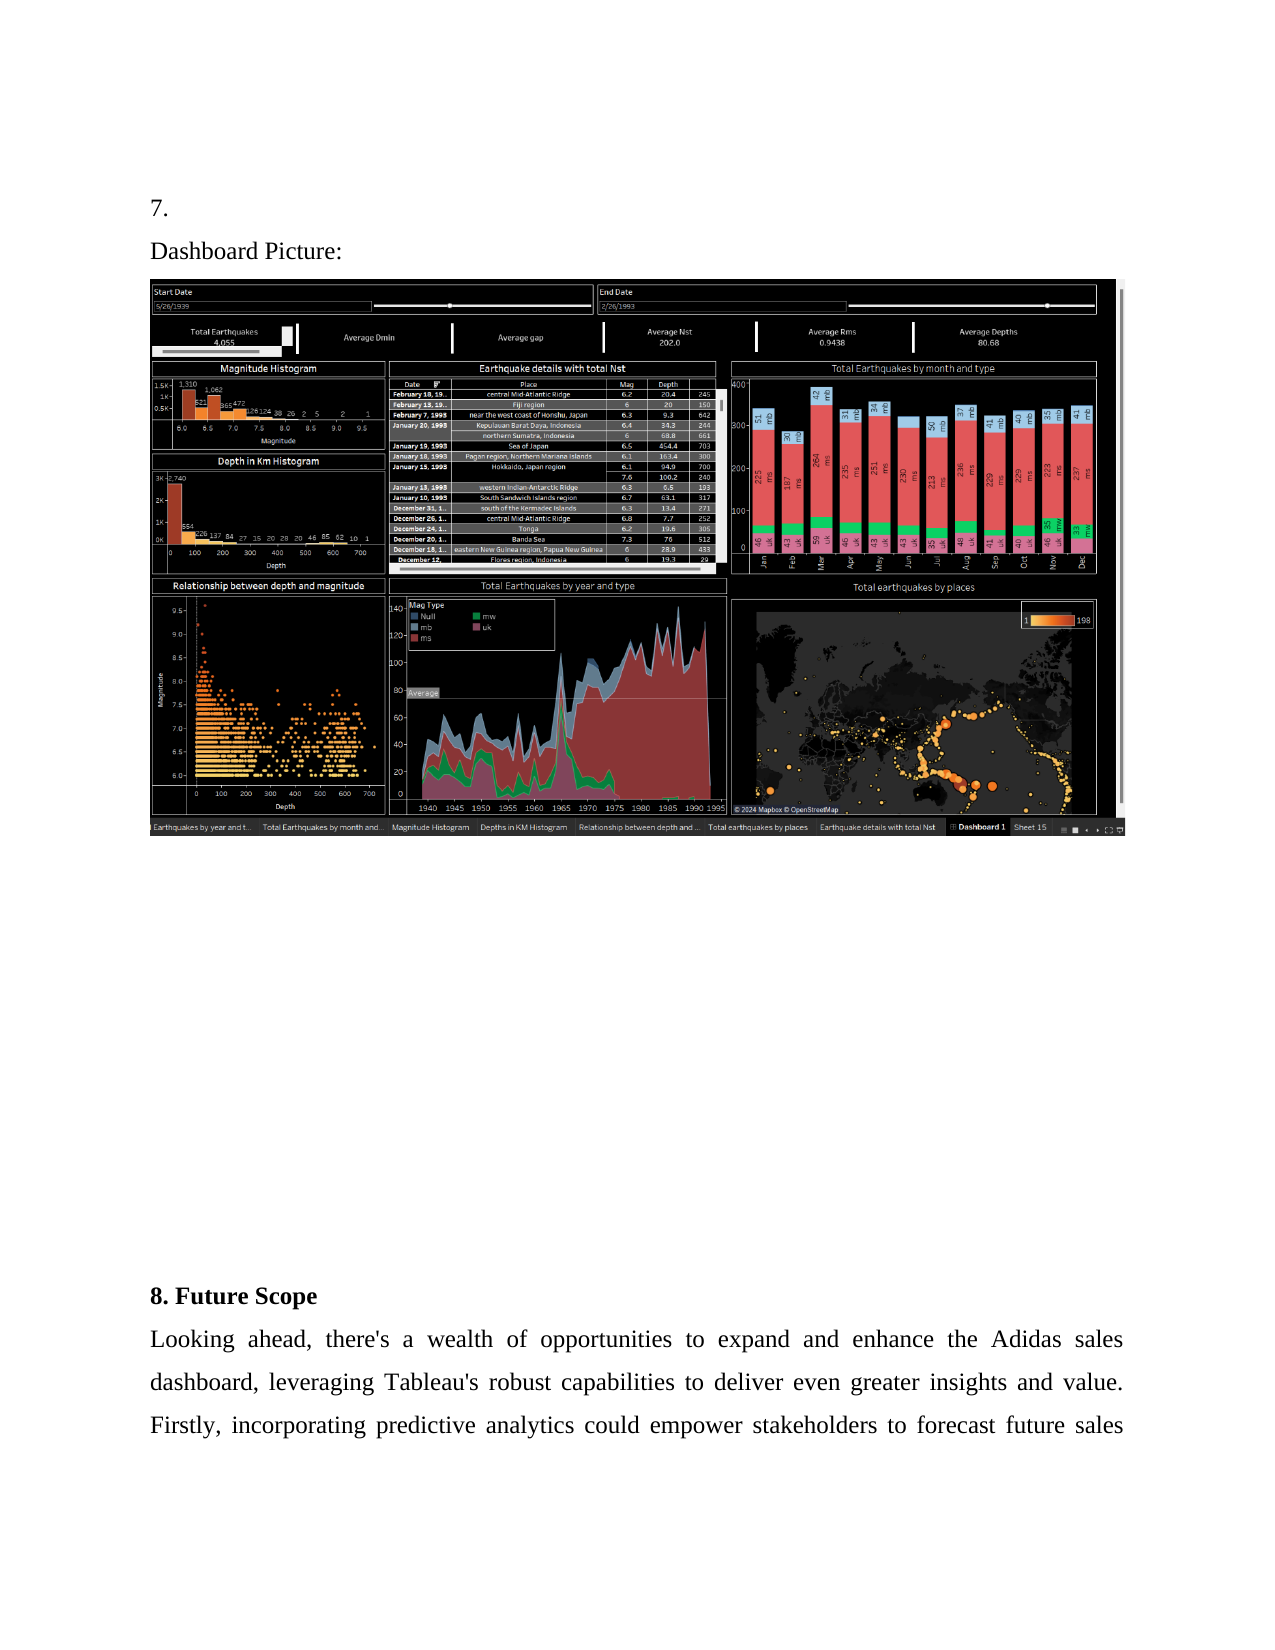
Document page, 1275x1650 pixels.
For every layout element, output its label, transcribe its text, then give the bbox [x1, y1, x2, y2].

text 7. [150, 193, 1125, 222]
picture [150, 279, 1125, 836]
text 8. Future Scope [150, 1281, 1125, 1310]
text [150, 1324, 1125, 1439]
text Dashboard Picture: [150, 236, 1125, 265]
